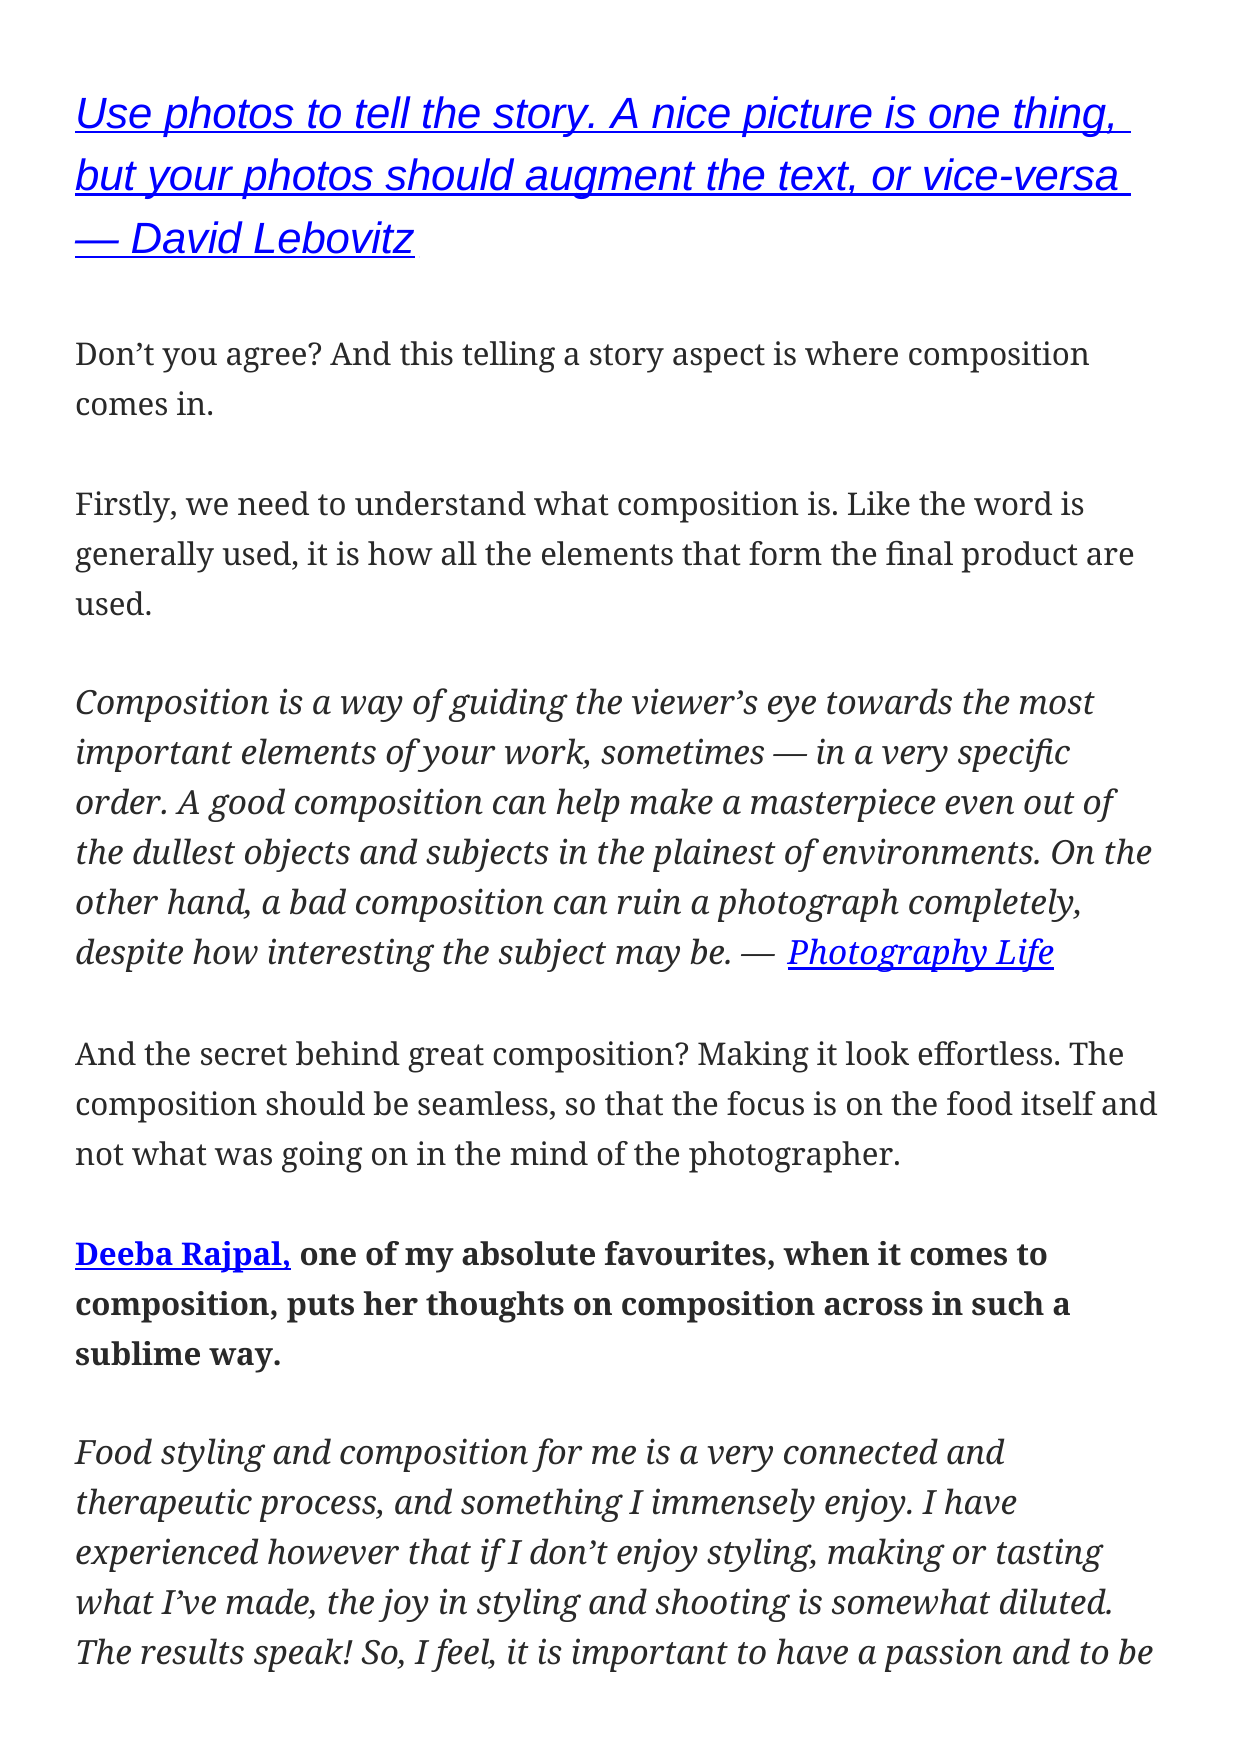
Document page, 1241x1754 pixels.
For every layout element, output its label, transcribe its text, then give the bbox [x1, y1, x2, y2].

text Don’t you agree? And this telling a story aspect is where composition comes in. [75, 324, 1165, 424]
text And the secret behind great composition? Making it look effortless. The composition should be seamless, so that the focus is on the food itself and not what was going on in the mind of the photographer. [75, 1024, 1165, 1174]
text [75, 1424, 1165, 1674]
text Use photos to tell the story. A nice picture is one thing, but your photos should augment the text, or vice-versa — David Lebovitz [75, 75, 1165, 262]
text Composition is a way of guiding the viewer’s eye towards the most important elements of your work, sometimes — in a very specific order. A good composition can help make a masterpiece even out of the dullest objects and subjects in the plainest of environments. On the other hand, a bad composition can ruin a photograph completely, despite how interesting the subject may be. — Photography Life [75, 674, 1165, 974]
text Firstly, we need to understand what composition is. Like the word is generally used, it is how all the elements that form the final product are used. [75, 474, 1165, 624]
text Deeba Rajpal, one of my absolute favourites, when it comes to composition, puts her thoughts on composition across in such a sublime way. [75, 1224, 1165, 1374]
